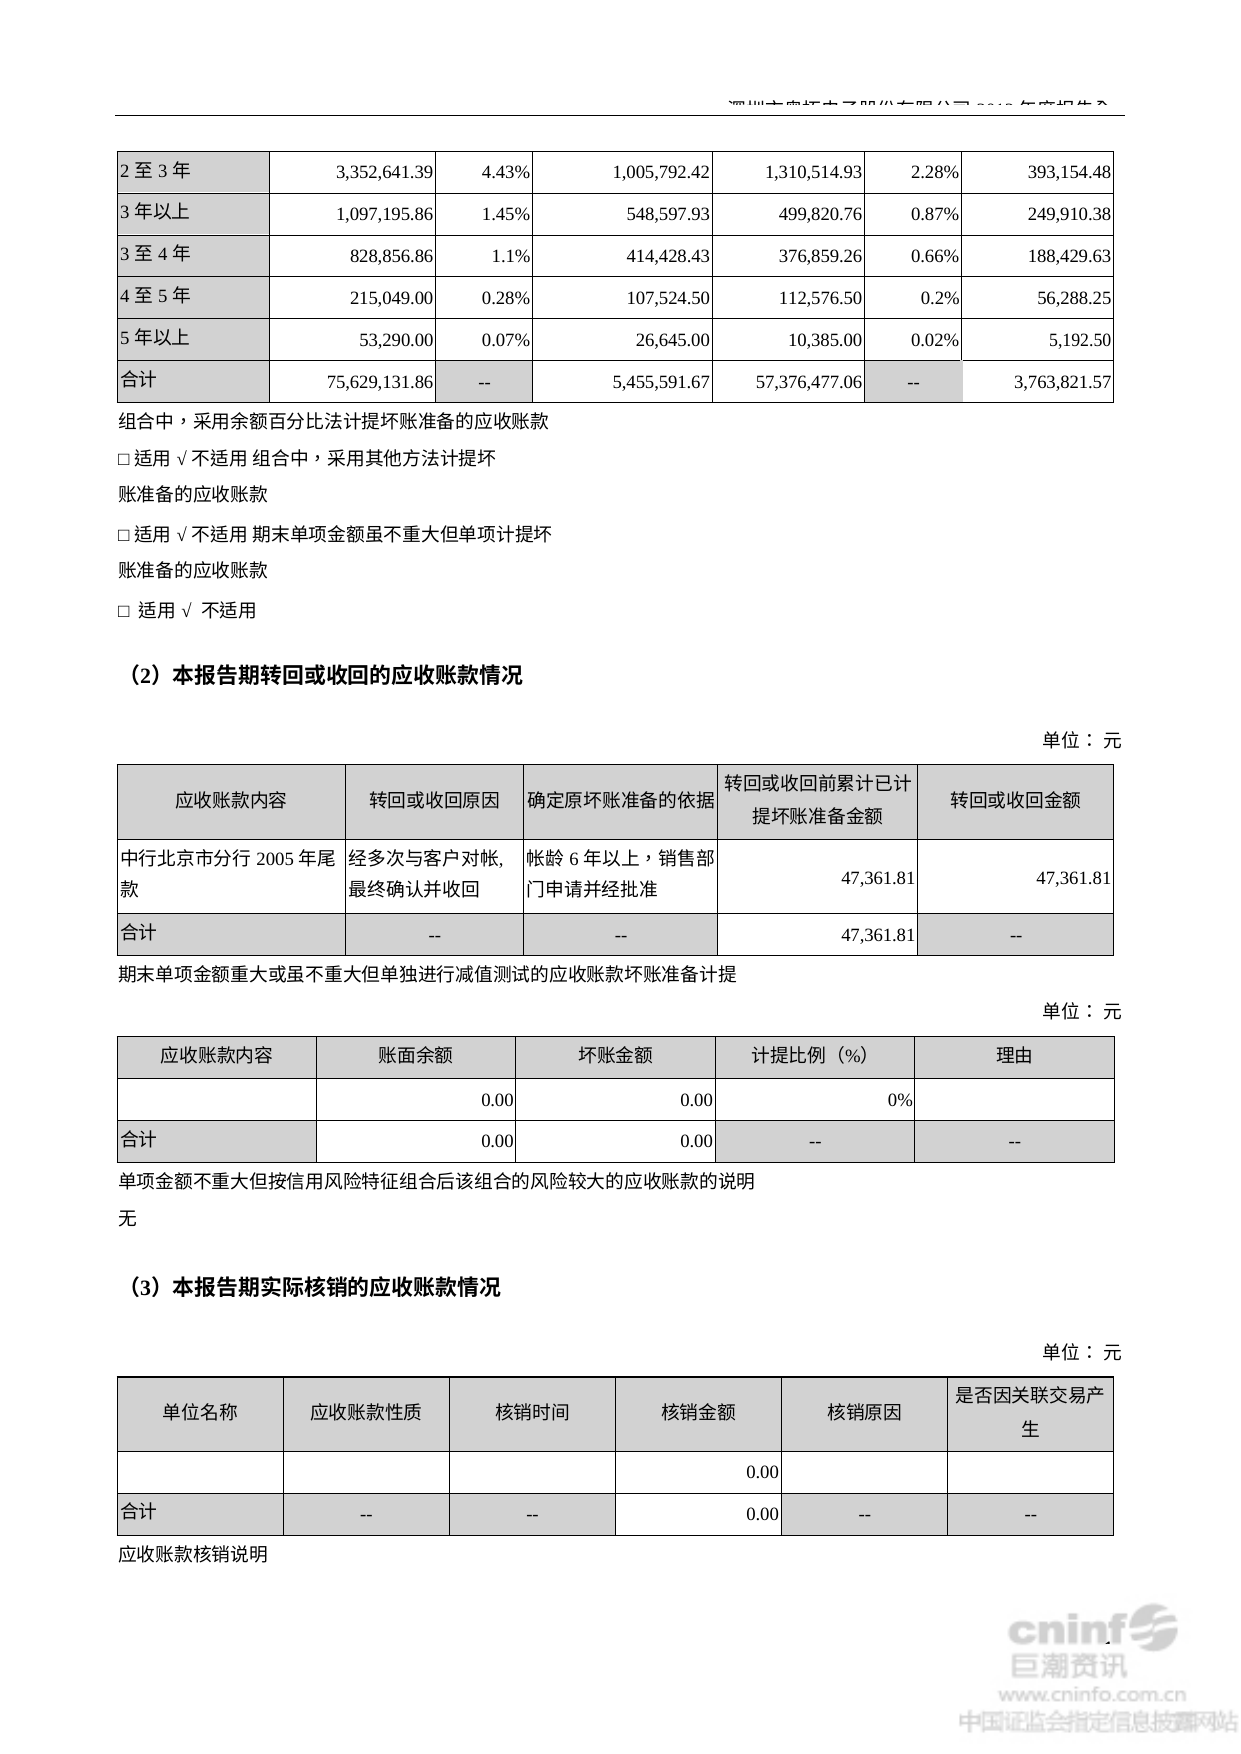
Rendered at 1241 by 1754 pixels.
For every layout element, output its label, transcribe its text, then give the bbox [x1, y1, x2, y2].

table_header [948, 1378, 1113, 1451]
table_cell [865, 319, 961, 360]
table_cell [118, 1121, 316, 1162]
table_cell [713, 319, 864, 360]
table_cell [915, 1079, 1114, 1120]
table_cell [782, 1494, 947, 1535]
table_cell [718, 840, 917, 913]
text 期末单项金额重大或虽不重大但单独进行减值测试的应收账款坏账准备计提 [118, 961, 1123, 987]
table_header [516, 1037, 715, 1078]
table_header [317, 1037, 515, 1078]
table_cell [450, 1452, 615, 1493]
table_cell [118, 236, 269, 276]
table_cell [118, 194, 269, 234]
text 单位： 元 [102, 999, 1122, 1024]
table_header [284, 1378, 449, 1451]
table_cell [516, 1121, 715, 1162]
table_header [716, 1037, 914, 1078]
text 单位： 元 [102, 1339, 1122, 1365]
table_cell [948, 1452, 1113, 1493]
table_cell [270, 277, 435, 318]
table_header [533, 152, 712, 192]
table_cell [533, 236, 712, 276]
text 组合中，采用余额百分比法计提坏账准备的应收账款 [118, 408, 1123, 434]
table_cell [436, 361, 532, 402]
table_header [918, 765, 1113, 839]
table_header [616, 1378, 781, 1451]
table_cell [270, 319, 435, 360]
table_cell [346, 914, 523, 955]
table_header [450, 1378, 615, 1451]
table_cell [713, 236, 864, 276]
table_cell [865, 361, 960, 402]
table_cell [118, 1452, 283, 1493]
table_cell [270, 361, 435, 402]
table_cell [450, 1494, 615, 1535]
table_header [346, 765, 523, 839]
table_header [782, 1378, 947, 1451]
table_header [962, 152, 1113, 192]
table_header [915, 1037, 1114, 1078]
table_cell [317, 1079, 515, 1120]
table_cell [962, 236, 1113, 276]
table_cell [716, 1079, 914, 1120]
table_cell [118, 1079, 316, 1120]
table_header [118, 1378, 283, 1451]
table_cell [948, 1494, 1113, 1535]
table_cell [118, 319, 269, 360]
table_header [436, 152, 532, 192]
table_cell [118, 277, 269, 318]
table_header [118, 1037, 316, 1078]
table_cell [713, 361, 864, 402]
text 单位： 元 [102, 727, 1122, 753]
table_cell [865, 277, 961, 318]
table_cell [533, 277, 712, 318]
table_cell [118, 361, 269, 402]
picture [958, 1593, 1241, 1754]
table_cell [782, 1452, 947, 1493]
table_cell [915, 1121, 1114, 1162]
text 单项金额不重大但按信用风险特征组合后该组合的风险较大的应收账款的说明 无 [118, 1168, 757, 1231]
text □ 适用 √ 不适用 [118, 598, 1123, 623]
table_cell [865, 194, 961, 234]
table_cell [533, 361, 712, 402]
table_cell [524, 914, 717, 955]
text □ 适用 √ 不适用 组合中，采用其他方法计提坏账准备的应收账款 [118, 446, 514, 507]
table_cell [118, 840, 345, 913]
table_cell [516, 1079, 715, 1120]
text 应收账款核销说明 无 [118, 1541, 270, 1566]
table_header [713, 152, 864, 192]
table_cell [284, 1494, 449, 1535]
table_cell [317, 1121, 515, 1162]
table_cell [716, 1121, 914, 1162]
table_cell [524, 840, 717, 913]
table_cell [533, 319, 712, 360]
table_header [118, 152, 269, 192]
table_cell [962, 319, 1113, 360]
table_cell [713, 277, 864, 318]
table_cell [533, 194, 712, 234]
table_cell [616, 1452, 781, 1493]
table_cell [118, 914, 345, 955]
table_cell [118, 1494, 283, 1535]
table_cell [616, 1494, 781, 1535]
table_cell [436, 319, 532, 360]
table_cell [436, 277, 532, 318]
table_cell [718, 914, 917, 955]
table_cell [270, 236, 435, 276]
subtitle （3）本报告期实际核销的应收账款情况 [118, 1272, 1123, 1302]
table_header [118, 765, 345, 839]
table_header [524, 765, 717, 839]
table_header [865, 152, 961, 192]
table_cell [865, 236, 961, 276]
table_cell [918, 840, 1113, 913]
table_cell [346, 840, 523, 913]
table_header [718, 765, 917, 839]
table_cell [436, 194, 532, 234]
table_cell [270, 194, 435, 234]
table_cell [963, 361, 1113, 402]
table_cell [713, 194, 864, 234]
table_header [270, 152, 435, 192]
subtitle （2）本报告期转回或收回的应收账款情况 [118, 660, 1123, 690]
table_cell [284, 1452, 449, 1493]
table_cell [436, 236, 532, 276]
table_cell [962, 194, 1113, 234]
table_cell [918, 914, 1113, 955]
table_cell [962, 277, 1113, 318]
text □ 适用 √ 不适用 期末单项金额虽不重大但单项计提坏账准备的应收账款 [118, 522, 570, 583]
